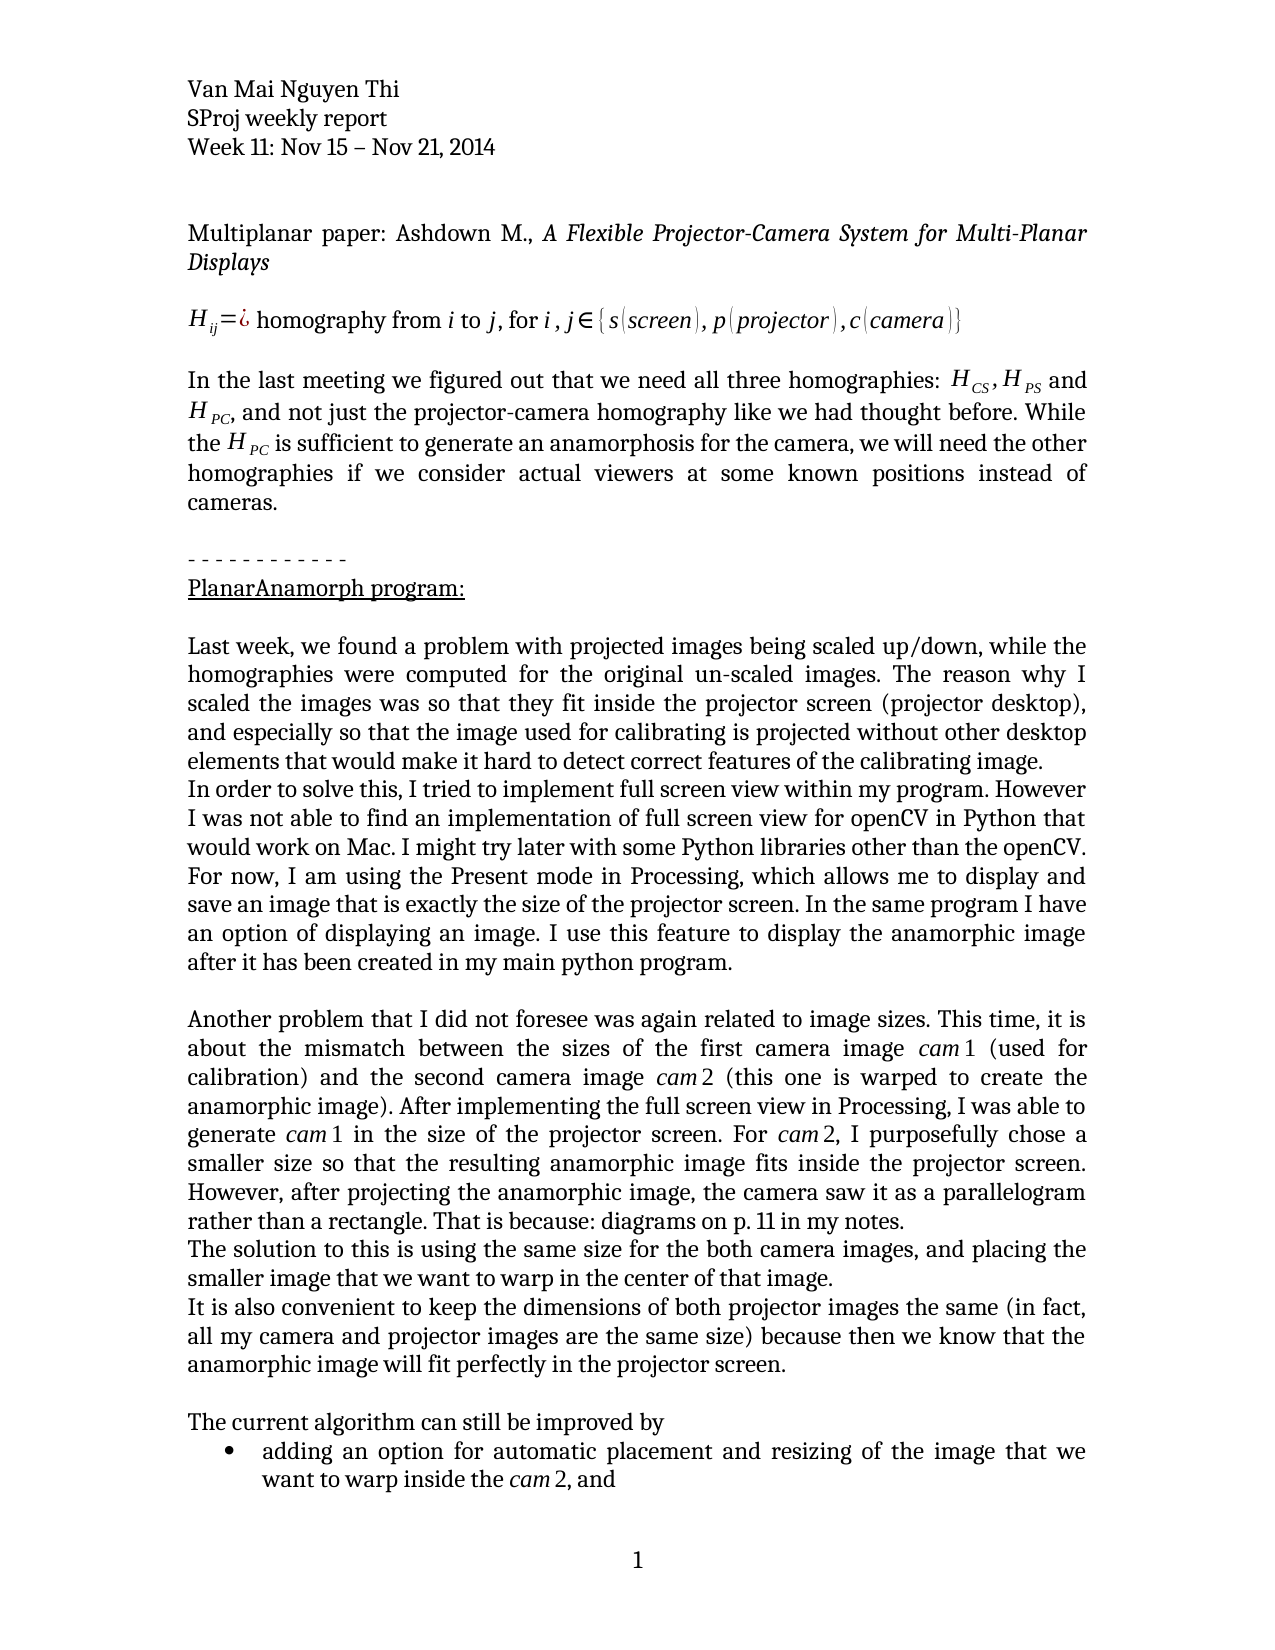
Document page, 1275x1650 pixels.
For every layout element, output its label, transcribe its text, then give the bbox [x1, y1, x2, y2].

text The solution to this is using the same size for the both camera images, and placing the smaller image that we want to warp in the center of that image. [187, 1235, 1087, 1293]
list adding an option for automatic placement and resizing of the image that we want to warp inside the , and [225, 1437, 1087, 1494]
text homography from to , for [187, 305, 1087, 336]
text PlanarAnamorph program: [187, 574, 1087, 603]
text Another problem that I did not foresee was again related to image sizes. This time, it is about the mismatch between the sizes of the first camera image (used for calibration) and the second camera image (this one is warped to create the anamorphic image). After implementing the full screen view in Processing, I was able to generate in the size of the projector screen. For , I purposefully chose a smaller size so that the resulting anamorphic image fits inside the projector screen. However, after projecting the anamorphic image, the camera saw it as a parallelogram rather than a rectangle. That is because: diagrams on p. 11 in my notes. [187, 1005, 1087, 1235]
text The current algorithm can still be improved by [187, 1408, 1087, 1437]
text Multiplanar paper: Ashdown M., A Flexible Projector-Camera System for Multi-Planar Displays [187, 219, 1087, 276]
text Last week, we found a problem with projected images being scaled up/down, while the homographies were computed for the original un-scaled images. The reason why I scaled the images was so that they fit inside the projector screen (projector desktop), and especially so that the image used for calibrating is projected without other desktop elements that would make it hard to detect correct features of the calibrating image. [187, 632, 1087, 775]
text In order to solve this, I tried to implement full screen view within my program. However I was not able to find an implementation of full screen view for openCV in Python that would work on Mac. I might try later with some Python libraries other than the openCV. For now, I am using the Present mode in Processing, which allows me to display and save an image that is exactly the size of the projector screen. In the same program I have an option of displaying an image. I use this feature to display the anamorphic image after it has been created in my main python program. [187, 775, 1087, 977]
text In the last meeting we figured out that we need all three homographies: and , and not just the projector-camera homography like we had thought before. While the is sufficient to generate an anamorphosis for the camera, we will need the other homographies if we consider actual viewers at some known positions instead of cameras. [187, 365, 1087, 517]
text - - - - - - - - - - - - [187, 545, 1087, 574]
text It is also convenient to keep the dimensions of both projector images the same (in fact, all my camera and projector images are the same size) because then we know that the anamorphic image will fit perfectly in the projector screen. [187, 1293, 1087, 1379]
